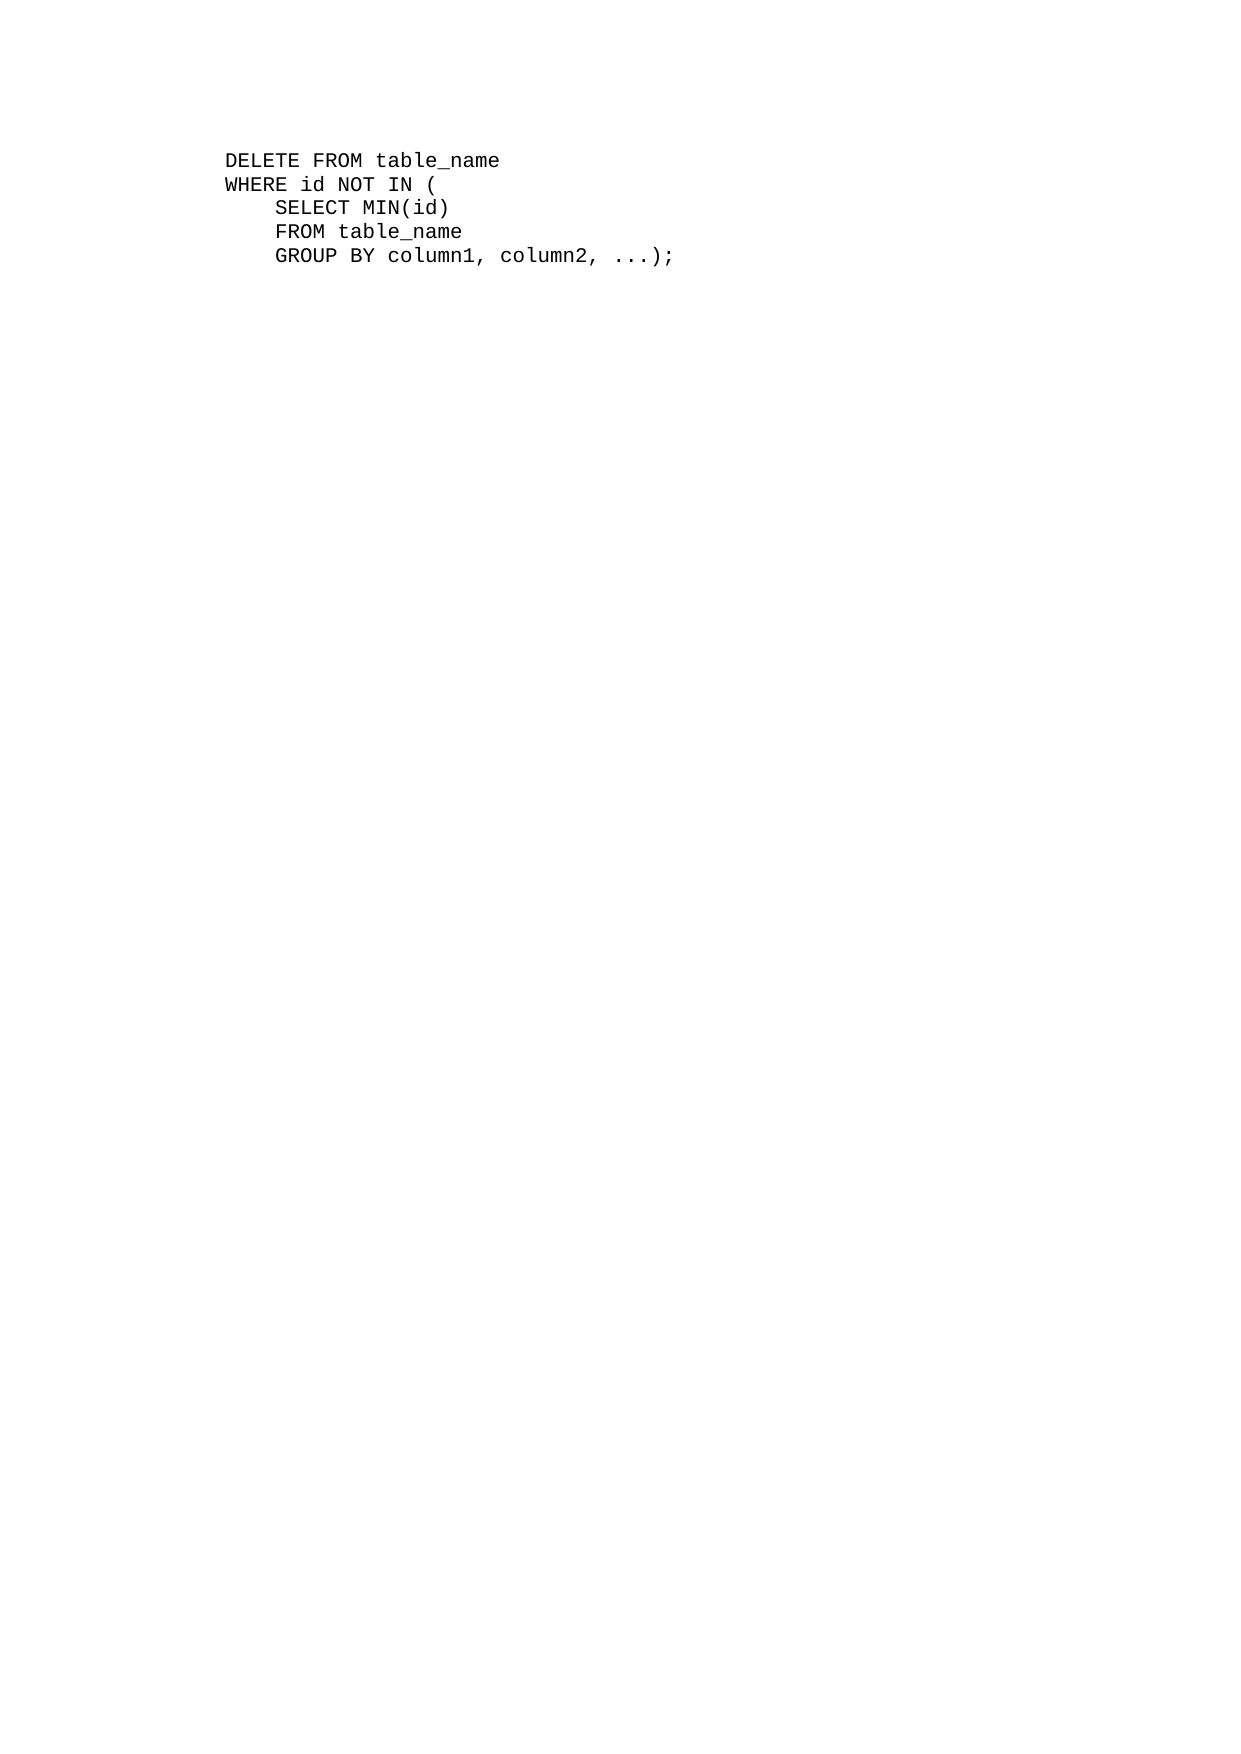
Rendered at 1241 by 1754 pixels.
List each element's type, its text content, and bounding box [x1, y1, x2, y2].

text SELECT MIN(id) [225, 197, 1090, 221]
text WHERE id NOT IN ( [225, 174, 1090, 197]
text DELETE FROM table_name [225, 150, 1090, 174]
text FROM table_name [225, 221, 1090, 244]
text GROUP BY column1, column2, ...); [225, 244, 1090, 268]
